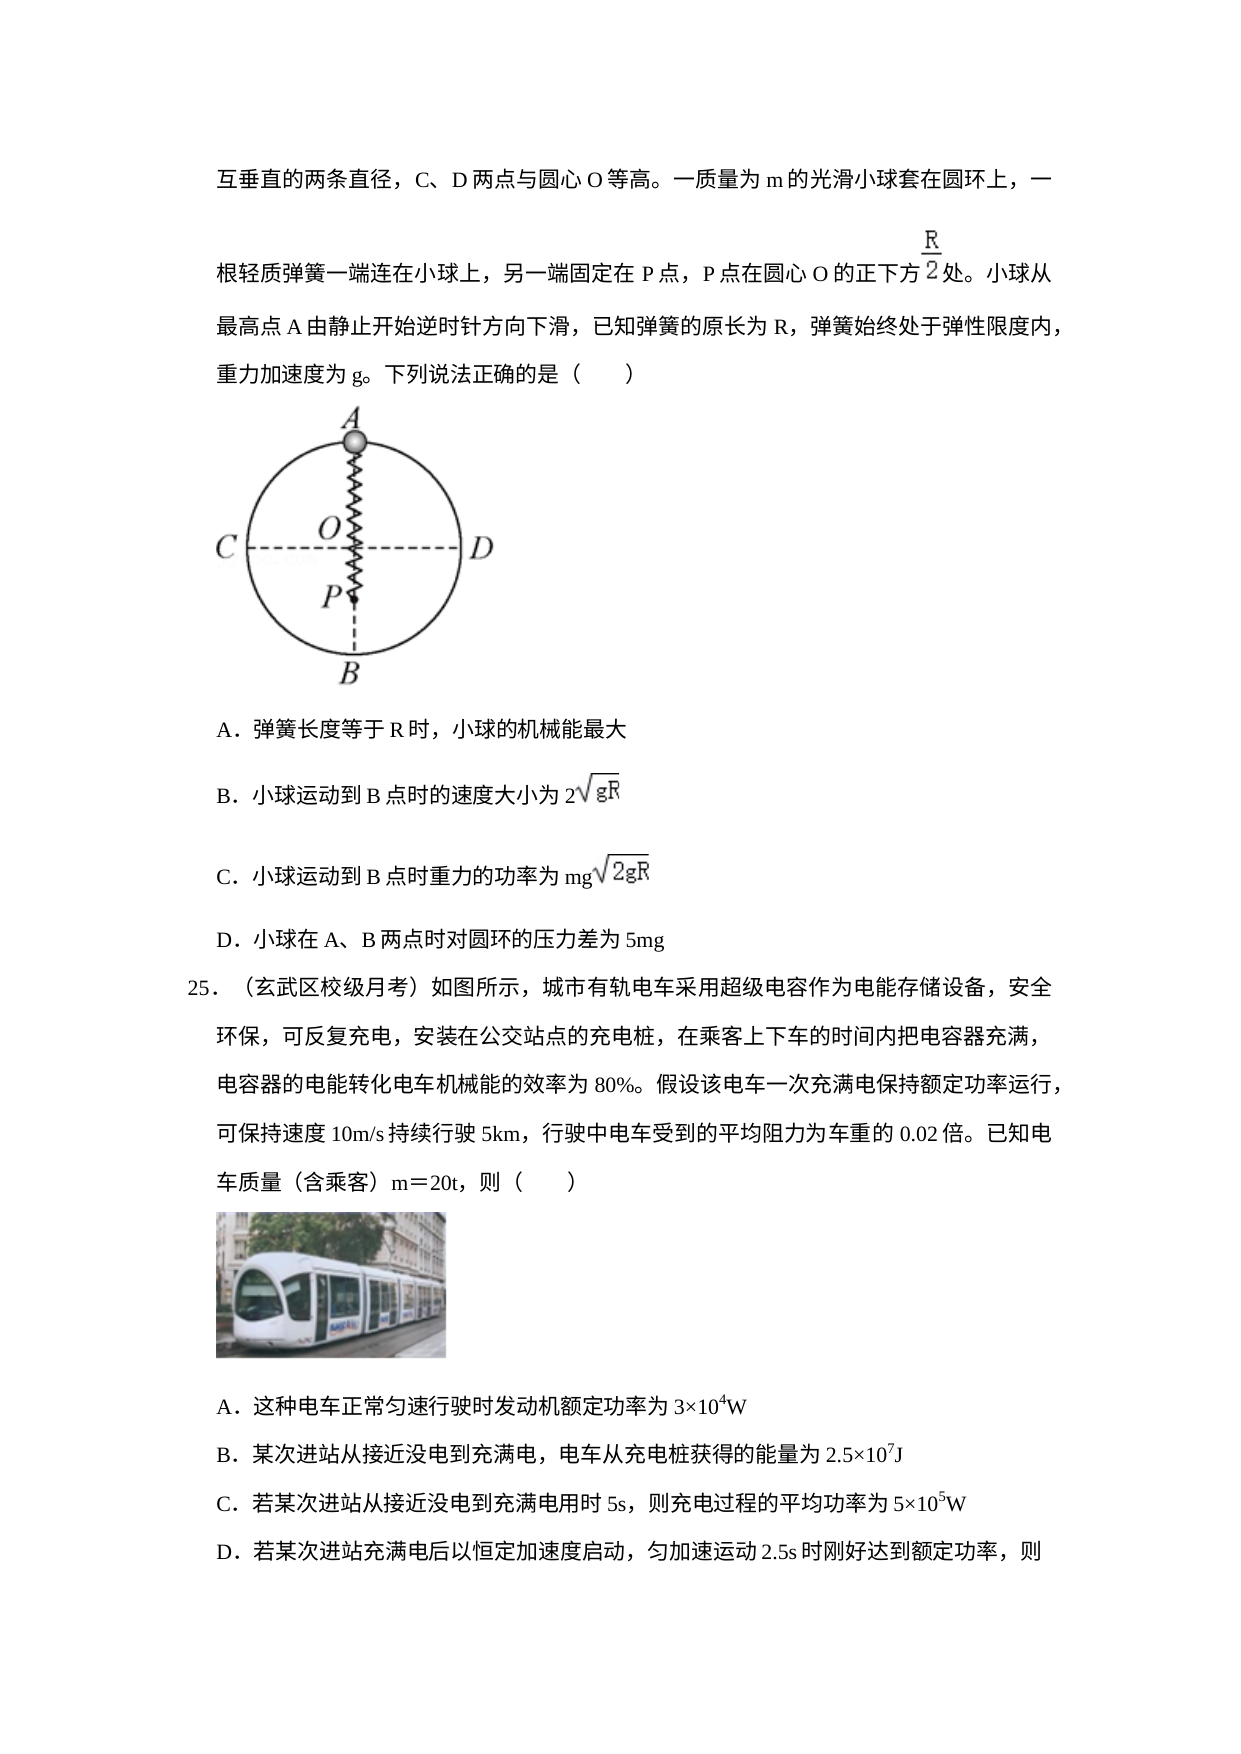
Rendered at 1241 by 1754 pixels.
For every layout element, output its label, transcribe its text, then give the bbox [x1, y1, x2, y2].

text D．小球在A、B两点时对圆环的压力差为5mg [187, 921, 1053, 954]
text B．某次进站从接近没电到充满电，电车从充电桩获得的能量为2.5×107J [187, 1437, 1053, 1469]
text C．若某次进站从接近没电到充满电用时5s，则充电过程的平均功率为5×105W [187, 1485, 1053, 1518]
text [187, 1534, 1053, 1566]
text B．小球运动到B点时的速度大小为2 [187, 759, 1053, 824]
picture [921, 227, 942, 282]
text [187, 162, 1053, 389]
text C．小球运动到B点时重力的功率为mg [187, 840, 1053, 905]
picture [216, 405, 498, 690]
picture [575, 773, 620, 804]
text 25．（玄武区校级月考）如图所示，城市有轨电车采用超级电容作为电能存储设备，安全环保，可反复充电，安装在公交站点的充电桩，在乘客上下车的时间内把电容器充满，电容器的电能转化电车机械能的效率为80%。假设该电车一次充满电保持额定功率运行，可保持速度10m/s持续行驶5km，行驶中电车受到的平均阻力为车重的0.02倍。已知电车质量（含乘客）m＝20t，则（ ） [187, 969, 1053, 1197]
picture [592, 854, 649, 885]
text A．弹簧长度等于R时，小球的机械能最大 [187, 711, 1053, 744]
text A．这种电车正常匀速行驶时发动机额定功率为3×104W [187, 1389, 1053, 1421]
picture [216, 1212, 451, 1363]
